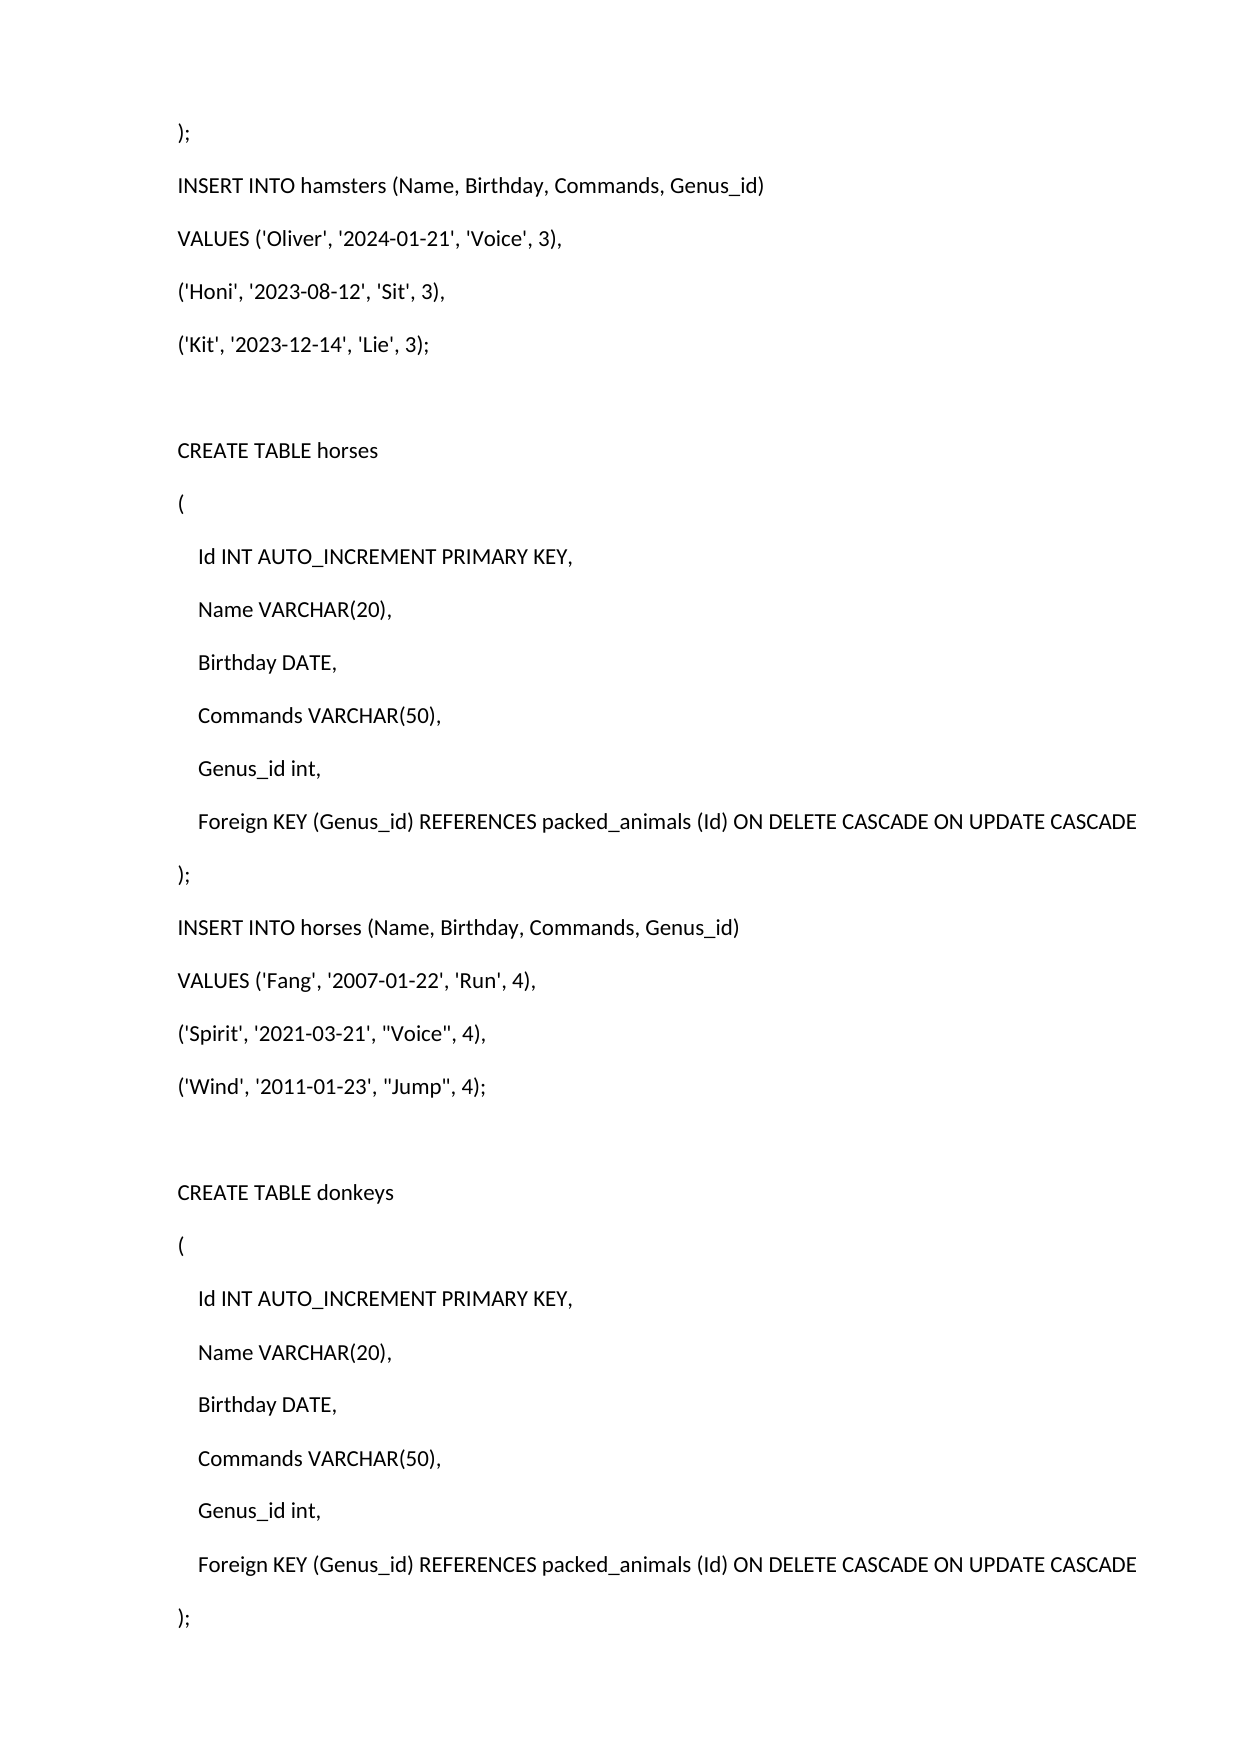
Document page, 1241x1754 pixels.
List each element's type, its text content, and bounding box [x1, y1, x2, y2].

text Genus_id int, [177, 1497, 1152, 1525]
text Foreign KEY (Genus_id) REFERENCES packed_animals (Id) ON DELETE CASCADE ON UPDATE CASCADE [177, 807, 1152, 835]
text Foreign KEY (Genus_id) REFERENCES packed_animals (Id) ON DELETE CASCADE ON UPDATE CASCADE [177, 1550, 1152, 1578]
text VALUES ('Oliver', '2024-01-21', 'Voice', 3), [177, 224, 1152, 252]
text Name VARCHAR(20), [177, 595, 1152, 623]
text Commands VARCHAR(50), [177, 1444, 1152, 1472]
text ( [177, 1232, 1152, 1259]
text Birthday DATE, [177, 1391, 1152, 1419]
text ); [177, 1603, 1152, 1631]
text ( [177, 489, 1152, 517]
text VALUES ('Fang', '2007-01-22', 'Run', 4), [177, 966, 1152, 994]
text Id INT AUTO_INCREMENT PRIMARY KEY, [177, 542, 1152, 570]
text CREATE TABLE horses [177, 436, 1152, 464]
text Genus_id int, [177, 754, 1152, 782]
text Commands VARCHAR(50), [177, 701, 1152, 729]
text Birthday DATE, [177, 648, 1152, 676]
text INSERT INTO horses (Name, Birthday, Commands, Genus_id) [177, 913, 1152, 941]
text ('Spirit', '2021-03-21', "Voice", 4), [177, 1019, 1152, 1047]
text ); [177, 860, 1152, 888]
text ('Wind', '2011-01-23', "Jump", 4); [177, 1072, 1152, 1101]
text Id INT AUTO_INCREMENT PRIMARY KEY, [177, 1284, 1152, 1313]
text Name VARCHAR(20), [177, 1338, 1152, 1366]
text ); [177, 118, 1152, 146]
text ('Kit', '2023-12-14', 'Lie', 3); [177, 330, 1152, 358]
text ('Honi', '2023-08-12', 'Sit', 3), [177, 277, 1152, 305]
text CREATE TABLE donkeys [177, 1178, 1152, 1207]
text INSERT INTO hamsters (Name, Birthday, Commands, Genus_id) [177, 171, 1152, 199]
